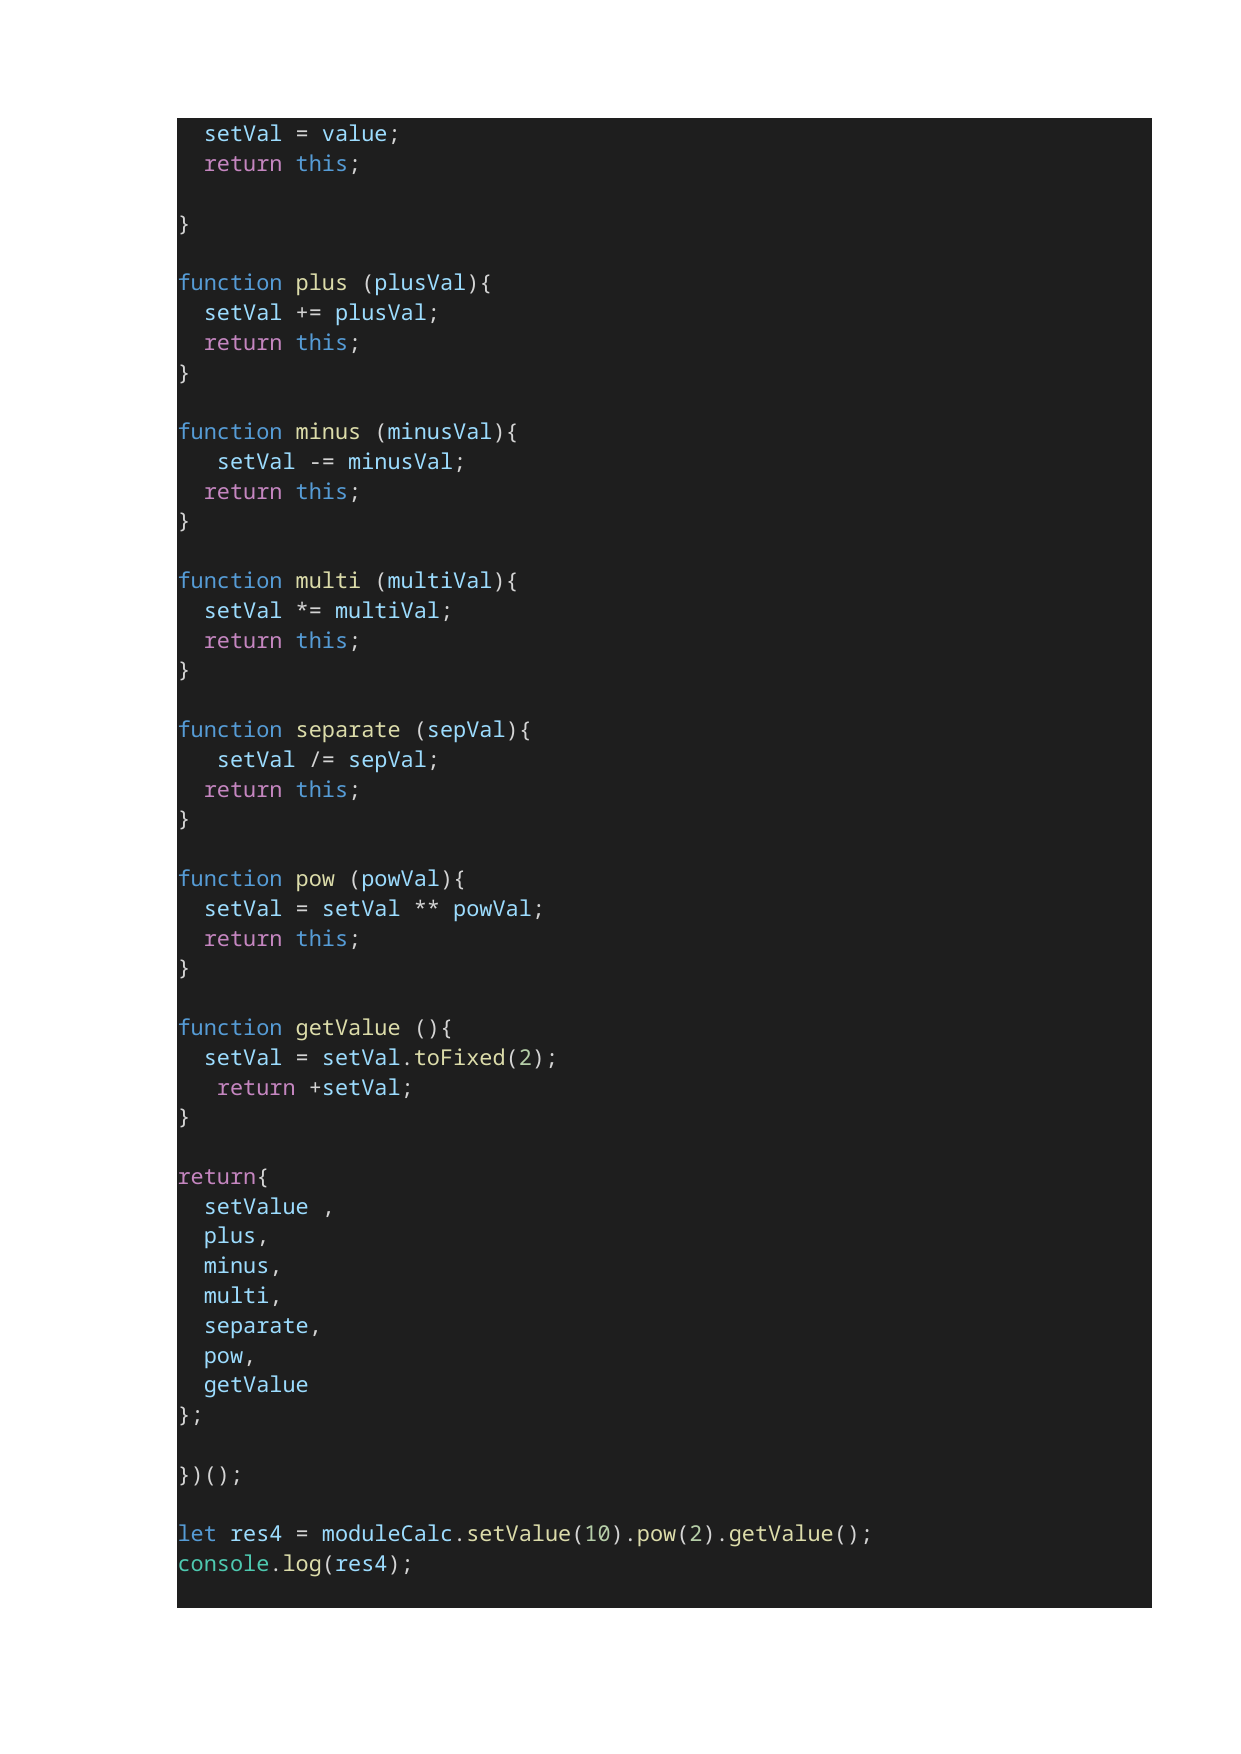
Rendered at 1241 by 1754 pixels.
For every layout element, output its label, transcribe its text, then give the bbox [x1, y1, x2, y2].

text } [177, 1101, 1152, 1131]
text console.log(res4); [177, 1548, 1152, 1578]
text plus, [177, 1220, 1152, 1250]
text function multi (multiVal){ [177, 565, 1152, 595]
text setVal = setVal ** powVal; [177, 893, 1152, 922]
text } [177, 356, 1152, 386]
text } [177, 952, 1152, 982]
text setVal += plusVal; [177, 297, 1152, 327]
text }; [177, 1399, 1152, 1429]
text getValue [177, 1369, 1152, 1399]
text setVal /= sepVal; [177, 744, 1152, 773]
text separate, [177, 1310, 1152, 1339]
text return this; [177, 476, 1152, 505]
text return +setVal; [177, 1071, 1152, 1101]
text setVal = setVal.toFixed(2); [177, 1042, 1152, 1071]
text return this; [177, 327, 1152, 356]
text } [177, 803, 1152, 833]
text })(); [177, 1459, 1152, 1488]
text } [177, 505, 1152, 535]
text setVal = value; [177, 118, 1152, 148]
text setVal -= minusVal; [177, 446, 1152, 476]
text function minus (minusVal){ [177, 416, 1152, 446]
text return this; [177, 773, 1152, 803]
text function separate (sepVal){ [177, 714, 1152, 744]
text let res4 = moduleCalc.setValue(10).pow(2).getValue(); [177, 1518, 1152, 1548]
text minus, [177, 1250, 1152, 1280]
text function getValue (){ [177, 1012, 1152, 1042]
text setVal *= multiVal; [177, 595, 1152, 624]
text return this; [177, 148, 1152, 178]
text setValue , [177, 1191, 1152, 1220]
text function pow (powVal){ [177, 863, 1152, 893]
text pow, [177, 1339, 1152, 1369]
text multi, [177, 1280, 1152, 1310]
text return this; [177, 624, 1152, 654]
text function plus (plusVal){ [177, 267, 1152, 297]
text } [177, 207, 1152, 237]
text } [177, 654, 1152, 684]
text return this; [177, 922, 1152, 952]
text return{ [177, 1161, 1152, 1191]
